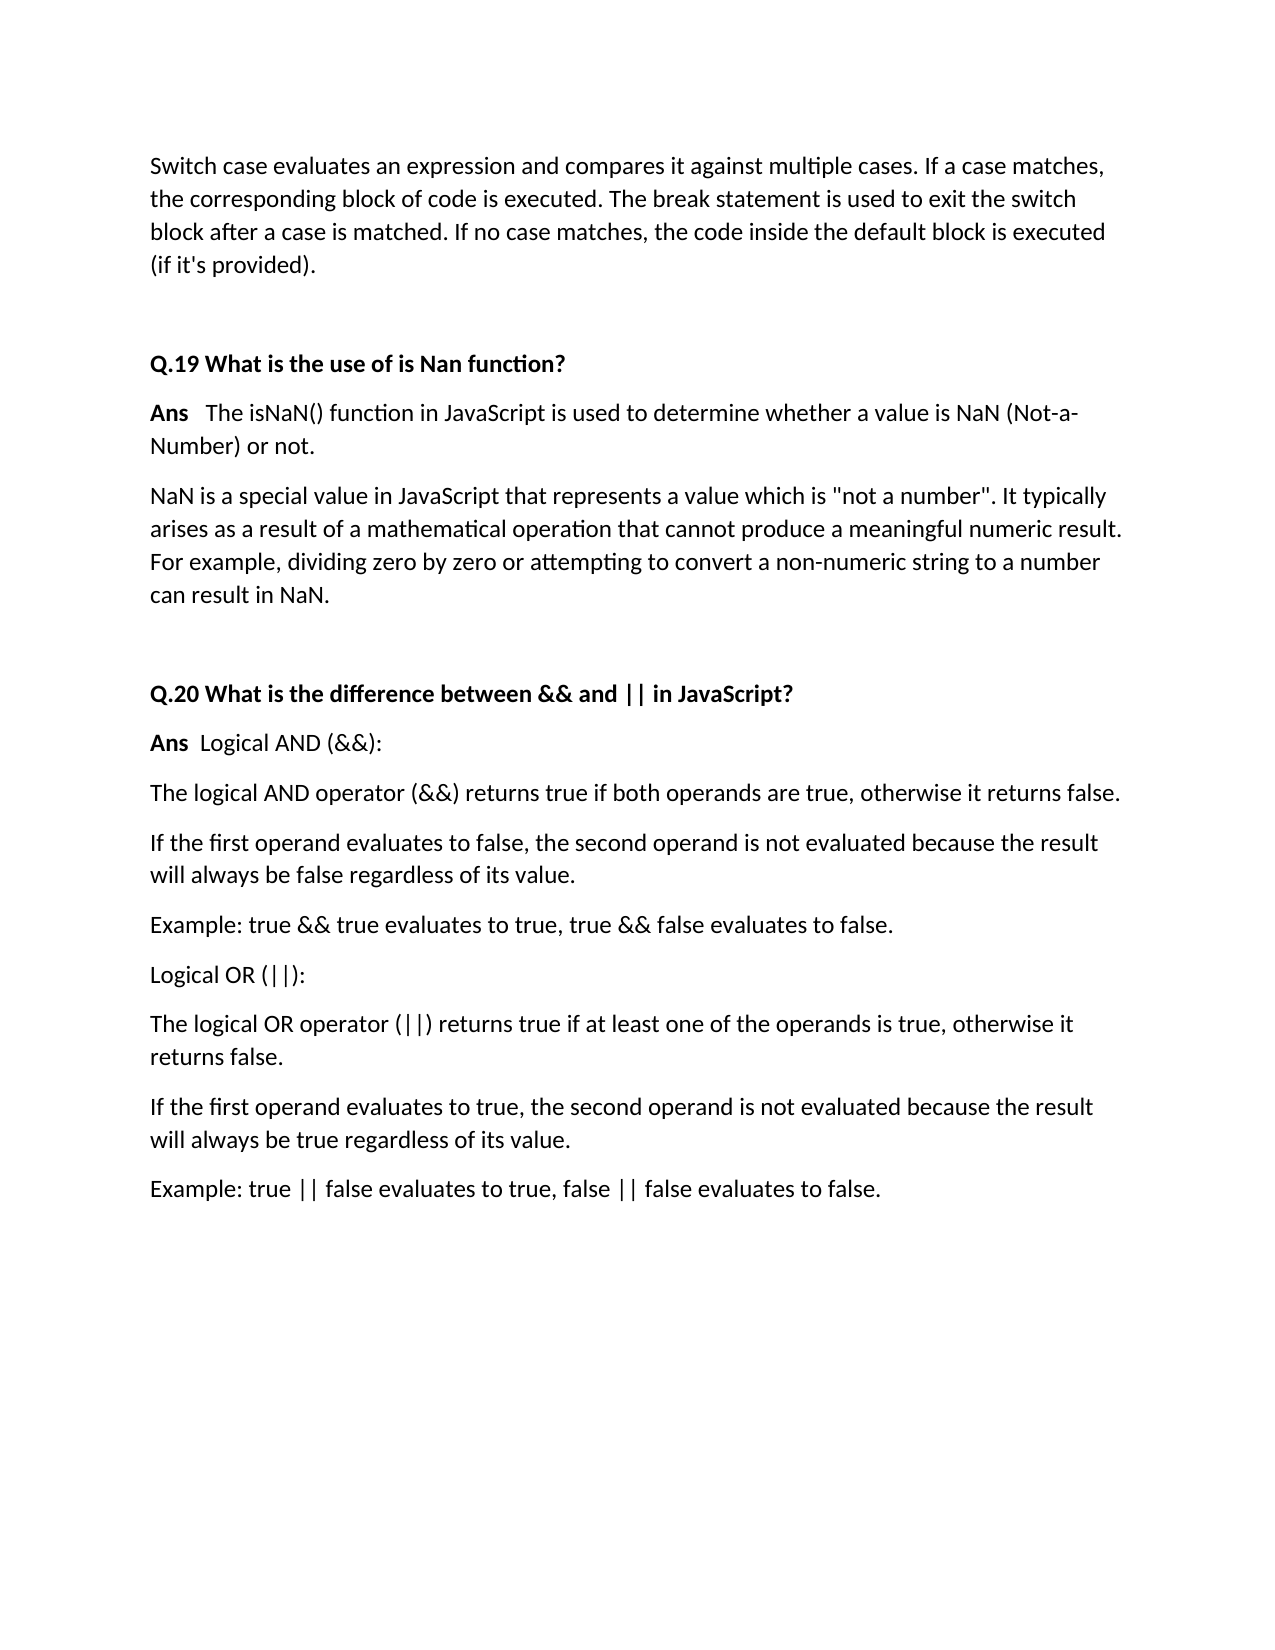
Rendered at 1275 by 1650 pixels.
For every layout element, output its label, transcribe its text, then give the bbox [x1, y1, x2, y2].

text Example: true || false evaluates to true, false || false evaluates to false. [150, 1173, 1125, 1204]
text Ans Logical AND (&&): [150, 727, 1125, 758]
text Q.19 What is the use of is Nan function? [150, 348, 1125, 378]
text If the first operand evaluates to false, the second operand is not evaluated because the result will always be false regardless of its value. [150, 827, 1125, 890]
text Logical OR (||): [150, 959, 1125, 989]
text If the first operand evaluates to true, the second operand is not evaluated because the result will always be true regardless of its value. [150, 1091, 1125, 1154]
text The logical AND operator (&&) returns true if both operands are true, otherwise it returns false. [150, 777, 1125, 808]
text Switch case evaluates an expression and compares it against multiple cases. If a case matches, the corresponding block of code is executed. The break statement is used to exit the switch block after a case is matched. If no case matches, the code inside the default block is executed (if it's provided). [150, 150, 1125, 279]
text Example: true && true evaluates to true, true && false evaluates to false. [150, 909, 1125, 940]
text Ans The isNaN() function in JavaScript is used to determine whether a value is NaN (Not-a-Number) or not. [150, 397, 1125, 461]
text NaN is a special value in JavaScript that represents a value which is "not a number". It typically arises as a result of a mathematical operation that cannot produce a meaningful numeric result. For example, dividing zero by zero or attempting to convert a non-numeric string to a number can result in NaN. [150, 480, 1125, 609]
text The logical OR operator (||) returns true if at least one of the operands is true, otherwise it returns false. [150, 1008, 1125, 1072]
text Q.20 What is the difference between && and || in JavaScript? [150, 678, 1125, 708]
